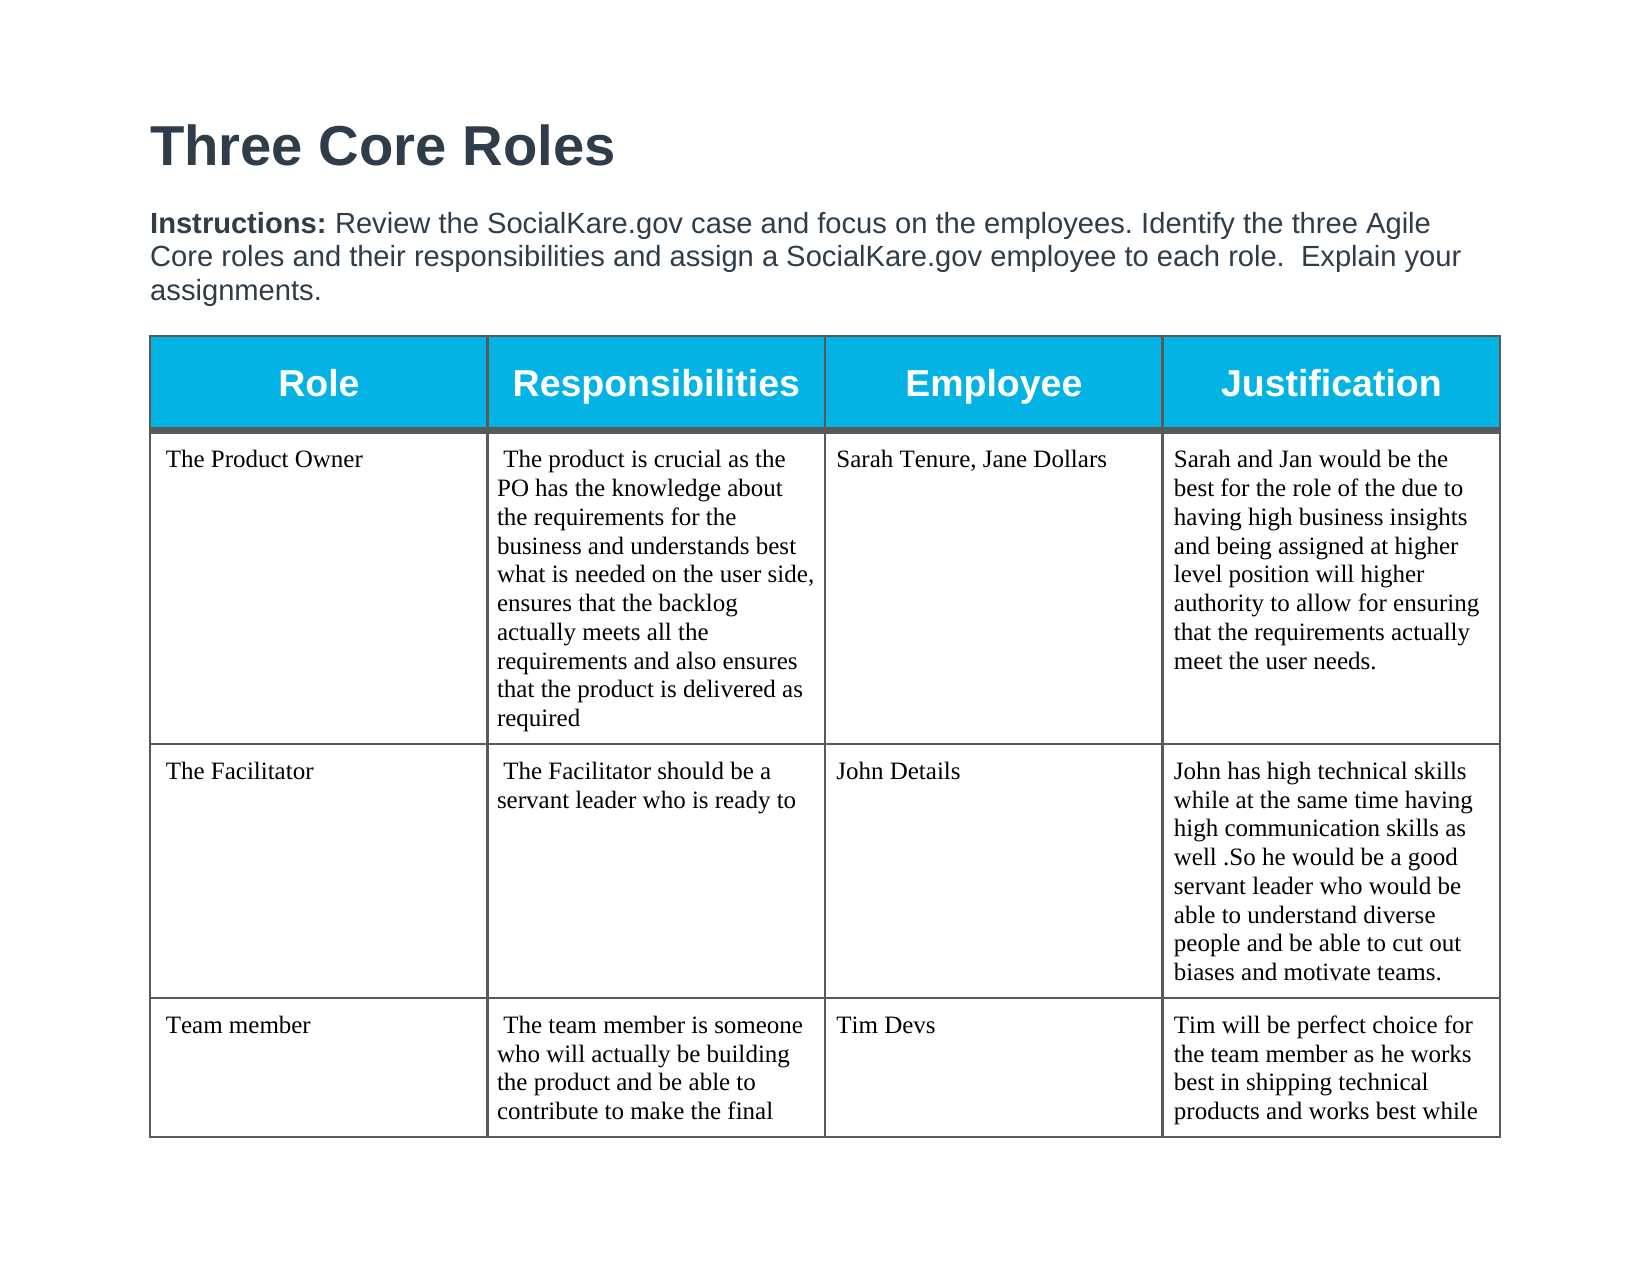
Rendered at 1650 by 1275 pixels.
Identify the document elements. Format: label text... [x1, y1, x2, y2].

table_cell Sarah Tenure, Jane Dollars [826, 434, 1161, 743]
table_cell The Product Owner [151, 434, 486, 743]
table_cell Sarah and Jan would be the best for the role of the due to having high business insights and being assigned at higher level position will higher authority to allow for ensuring that the requirements actually meet the user needs. [1164, 434, 1499, 743]
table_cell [489, 999, 824, 1136]
table_cell Tim Devs [826, 999, 1161, 1136]
table_header Responsibilities [489, 337, 824, 427]
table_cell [1164, 999, 1499, 1136]
table_header Justification [1164, 337, 1499, 427]
table_cell John Details [826, 745, 1161, 997]
table_header Employee [826, 337, 1161, 427]
table_cell The Facilitator should be a servant leader who is ready to [489, 745, 824, 997]
text Instructions: Review the SocialKare.gov case and focus on the employees. Identify the three Agile Core roles and their responsibilities and assign a SocialKare.gov employee to each role. Explain your assignments. [150, 206, 1500, 335]
text Three Core Roles [150, 112, 1500, 177]
table_cell John has high technical skills while at the same time having high communication skills as well .So he would be a good servant leader who would be able to understand diverse people and be able to cut out biases and motivate teams. [1164, 745, 1499, 997]
table_header Role [151, 337, 486, 427]
table_cell Team member [151, 999, 486, 1136]
table_cell The Facilitator [151, 745, 486, 997]
table_cell The product is crucial as the PO has the knowledge about the requirements for the business and understands best what is needed on the user side, ensures that the backlog actually meets all the requirements and also ensures that the product is delivered as required [489, 434, 824, 743]
